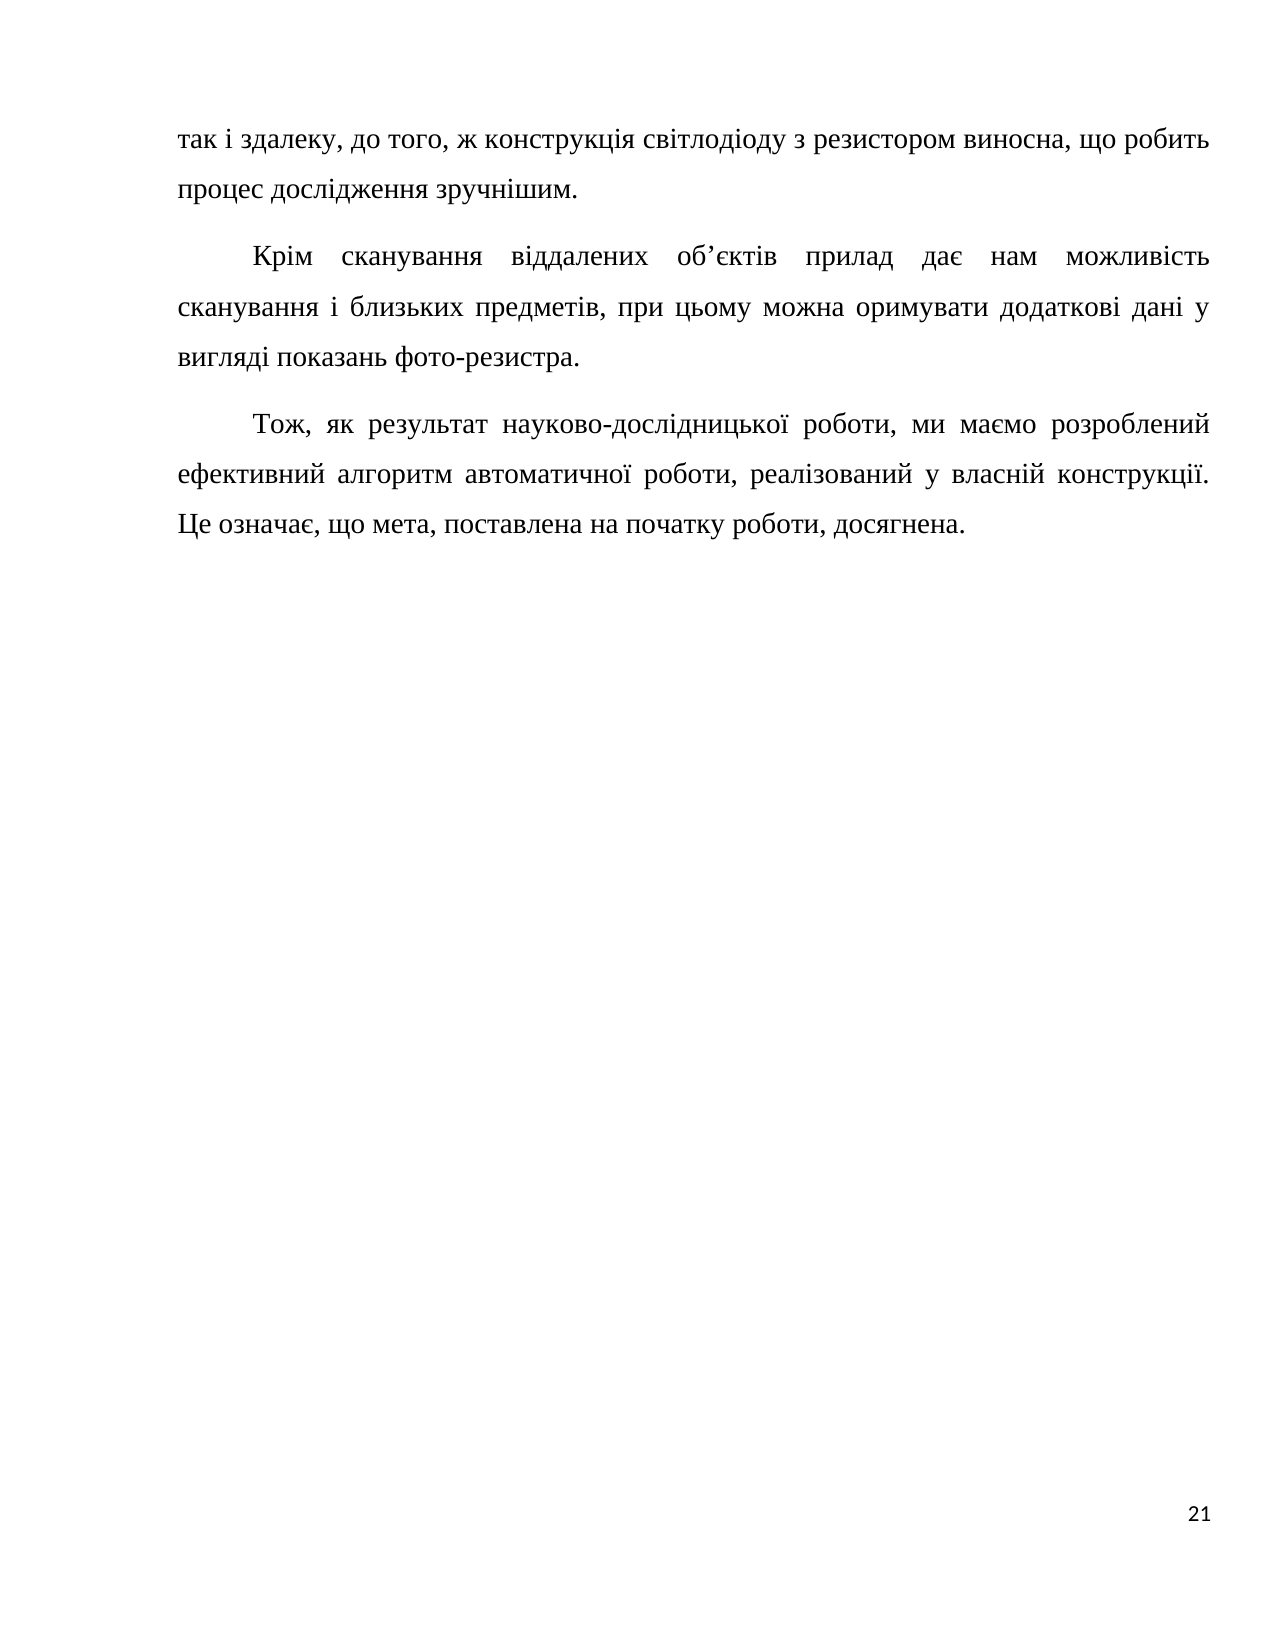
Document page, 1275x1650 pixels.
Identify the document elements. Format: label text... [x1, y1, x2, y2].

text Тож, як результат науково-дослідницької роботи, ми маємо розроблений ефективний алгоритм автоматичної роботи, реалізований у власній конструкції. Це означає, що мета, поставлена на початку роботи, досягнена. [177, 406, 1211, 540]
text Крім сканування віддалених об’єктів прилад дає нам можливість сканування і близьких предметів, при цьому можна оримувати додаткові дані у вигляді показань фото-резистра. [177, 238, 1211, 372]
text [177, 121, 1211, 205]
